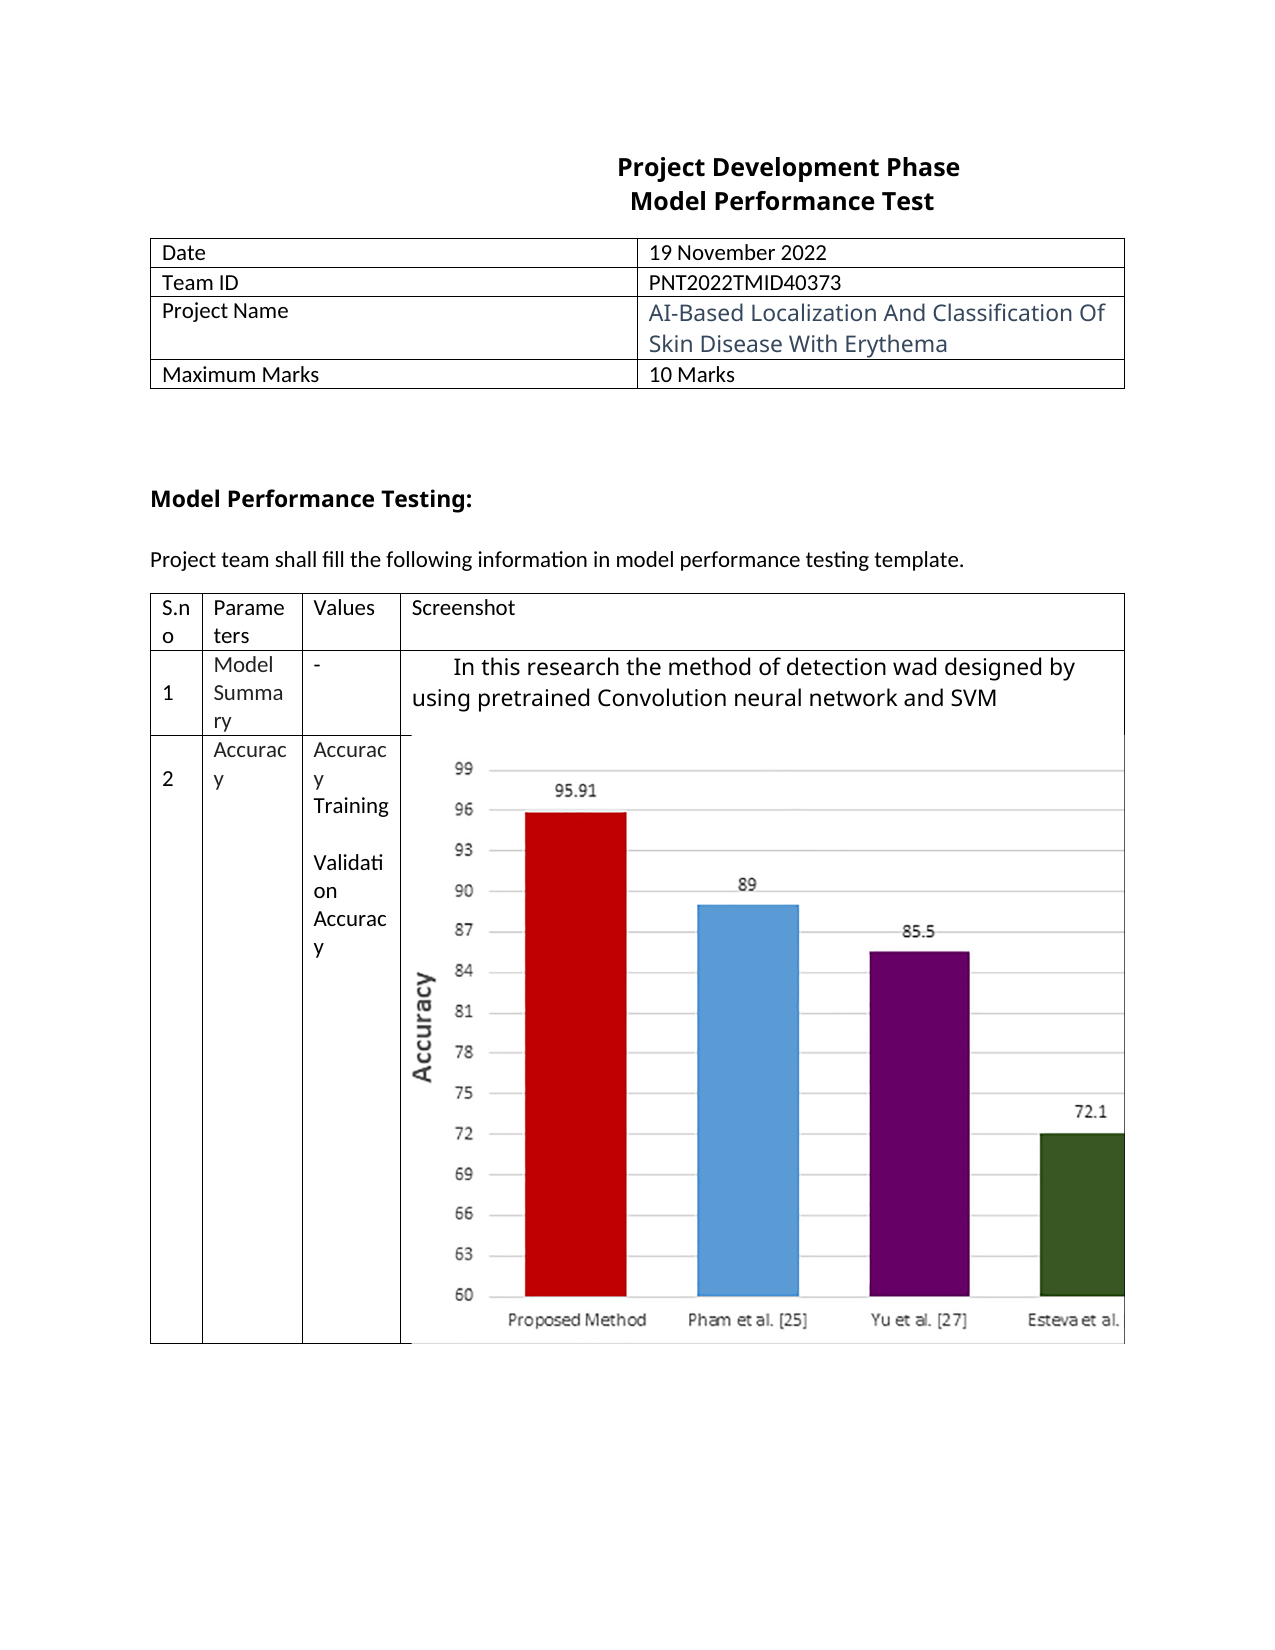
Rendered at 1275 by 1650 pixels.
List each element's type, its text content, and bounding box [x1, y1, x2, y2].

table_cell Accuracy Training Validation Accuracy [303, 736, 400, 1343]
table_cell 2 [151, 736, 202, 1343]
picture [411, 735, 1125, 1344]
table_cell Team ID [151, 268, 637, 296]
table_cell - [303, 651, 400, 734]
table_cell AI-Based Localization And Classification Of Skin Disease With Erythema [948, 297, 1124, 359]
text Model Performance Testing: [150, 483, 1125, 514]
text Project Development Phase [150, 150, 1125, 184]
table_cell Maximum Marks [151, 360, 637, 388]
table_cell Accuracy [203, 736, 302, 1343]
table_header Screenshot [401, 594, 1124, 649]
table_header Values [303, 594, 400, 649]
table_cell Model Summary [203, 651, 302, 734]
table_cell [401, 736, 411, 1343]
table_header 19 November 2022 [638, 239, 1124, 267]
text Project team shall fill the following information in model performance testing template. [150, 546, 1125, 573]
table_cell Project Name [151, 297, 637, 359]
table_cell 10 Marks [638, 360, 1124, 388]
table_cell 1 [151, 651, 202, 734]
table_header Parameters [203, 594, 302, 649]
table_cell In this research the method of detection wad designed by using pretrained Convolution neural network and SVM [401, 651, 1124, 734]
table_cell PNT2022TMID40373 [638, 268, 1124, 296]
table_header Date [151, 239, 637, 267]
text Model Performance Test [150, 184, 1125, 218]
table_header S.no [151, 594, 202, 649]
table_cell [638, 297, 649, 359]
